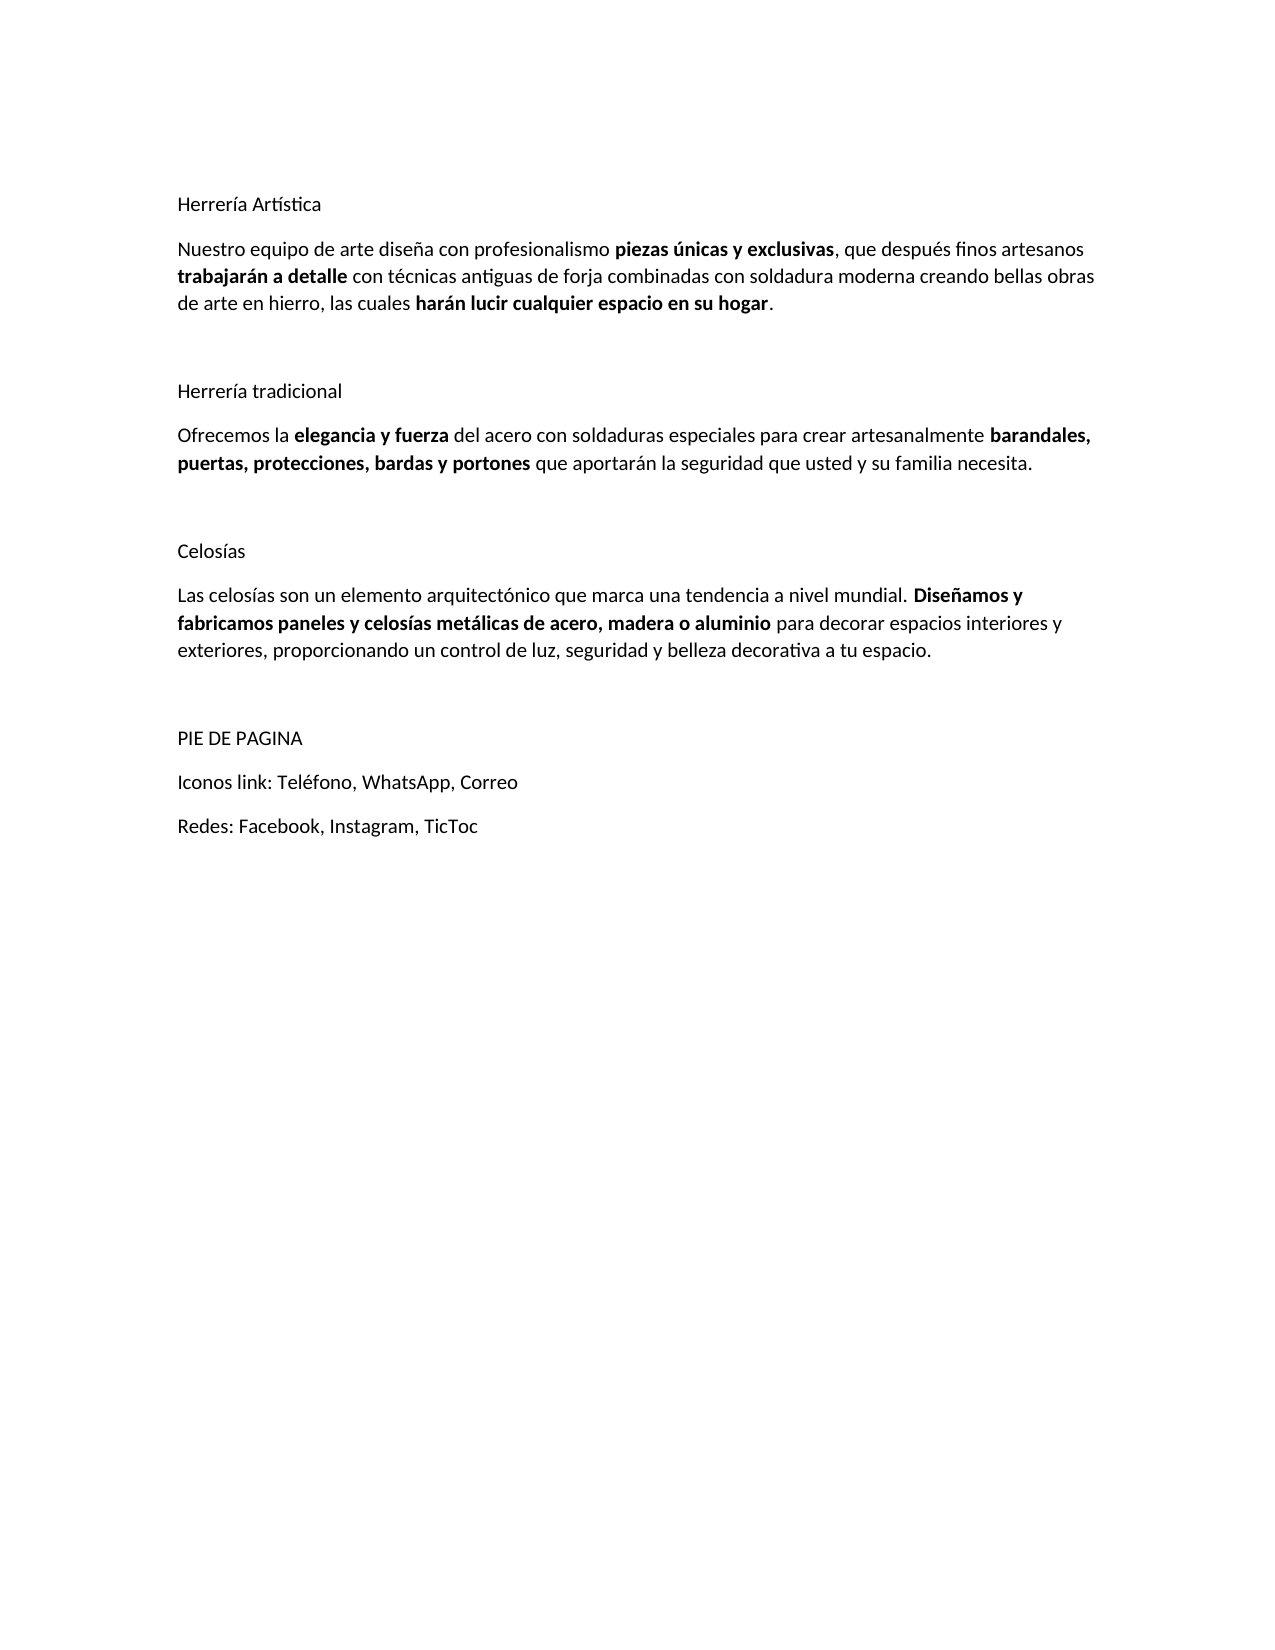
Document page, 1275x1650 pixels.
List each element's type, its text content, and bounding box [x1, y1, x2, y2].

text Redes: Facebook, Instagram, TicToc [177, 813, 1098, 839]
text Las celosías son un elemento arquitectónico que marca una tendencia a nivel mundial. Diseñamos y fabricamos paneles y celosías metálicas de acero, madera o aluminio para decorar espacios interiores y exteriores, proporcionando un control de luz, seguridad y belleza decorativa a tu espacio. [177, 582, 1098, 662]
text PIE DE PAGINA [177, 725, 1098, 751]
text Herrería Artística [177, 192, 1098, 217]
text Celosías [177, 538, 1098, 564]
text Ofrecemos la elegancia y fuerza del acero con soldaduras especiales para crear artesanalmente barandales, puertas, protecciones, bardas y portones que aportarán la seguridad que usted y su familia necesita. [177, 423, 1098, 476]
text Iconos link: Teléfono, WhatsApp, Correo [177, 769, 1098, 795]
text Nuestro equipo de arte diseña con profesionalismo piezas únicas y exclusivas, que después finos artesanos trabajarán a detalle con técnicas antiguas de forja combinadas con soldadura moderna creando bellas obras de arte en hierro, las cuales harán lucir cualquier espacio en su hogar. [177, 236, 1098, 316]
text Herrería tradicional [177, 379, 1098, 404]
